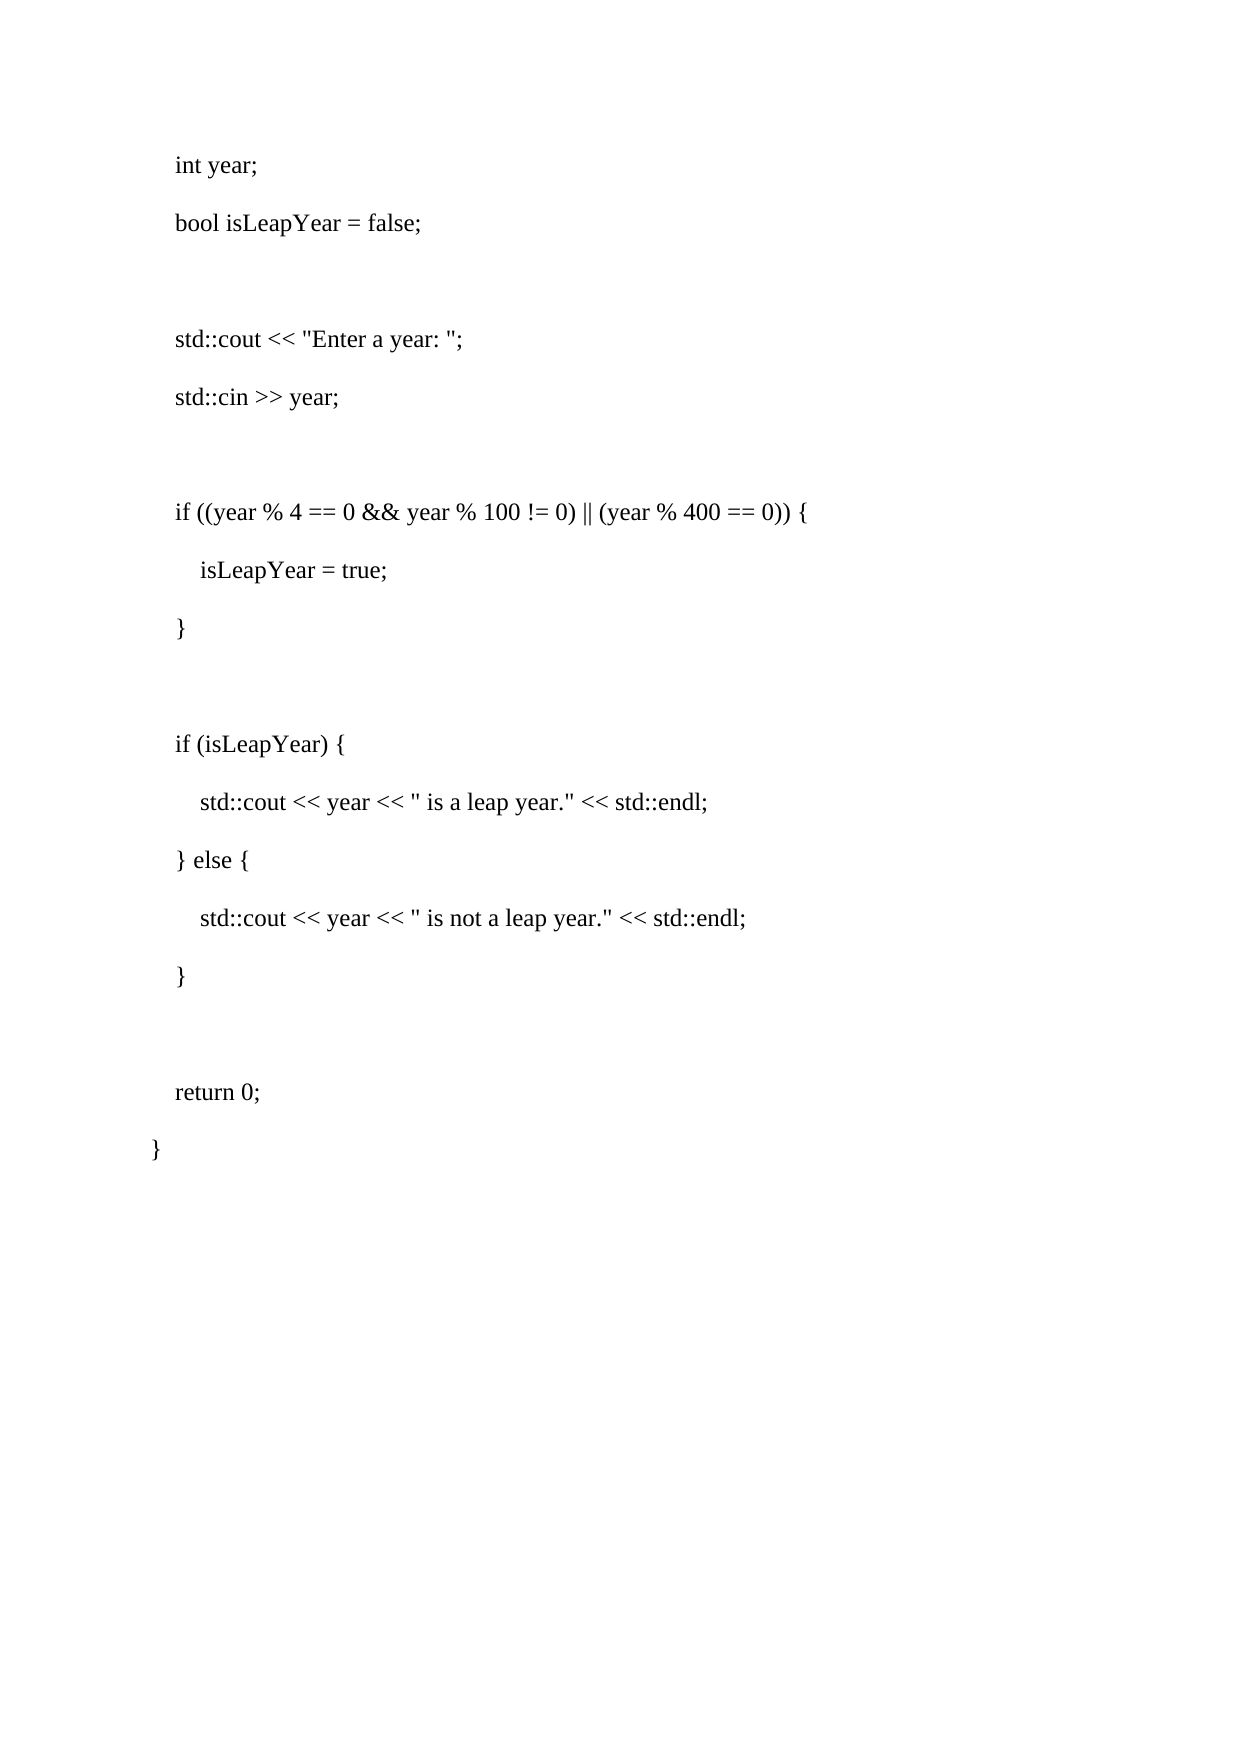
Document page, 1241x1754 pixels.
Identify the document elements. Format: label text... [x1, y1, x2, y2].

text } [150, 961, 1090, 989]
text isLeapYear = true; [150, 555, 1090, 584]
text } [150, 1134, 1090, 1163]
text return 0; [150, 1077, 1090, 1105]
text bool isLeapYear = false; [150, 208, 1090, 237]
text if (isLeapYear) { [150, 729, 1090, 758]
text if ((year % 4 == 0 && year % 100 != 0) || (year % 400 == 0)) { [150, 497, 1090, 526]
text } else { [150, 845, 1090, 874]
text } [150, 613, 1090, 642]
text std::cout << year << " is not a leap year." << std::endl; [150, 903, 1090, 932]
text std::cout << year << " is a leap year." << std::endl; [150, 787, 1090, 816]
text std::cout << "Enter a year: "; [150, 324, 1090, 352]
text int year; [150, 150, 1090, 179]
text std::cin >> year; [150, 382, 1090, 410]
